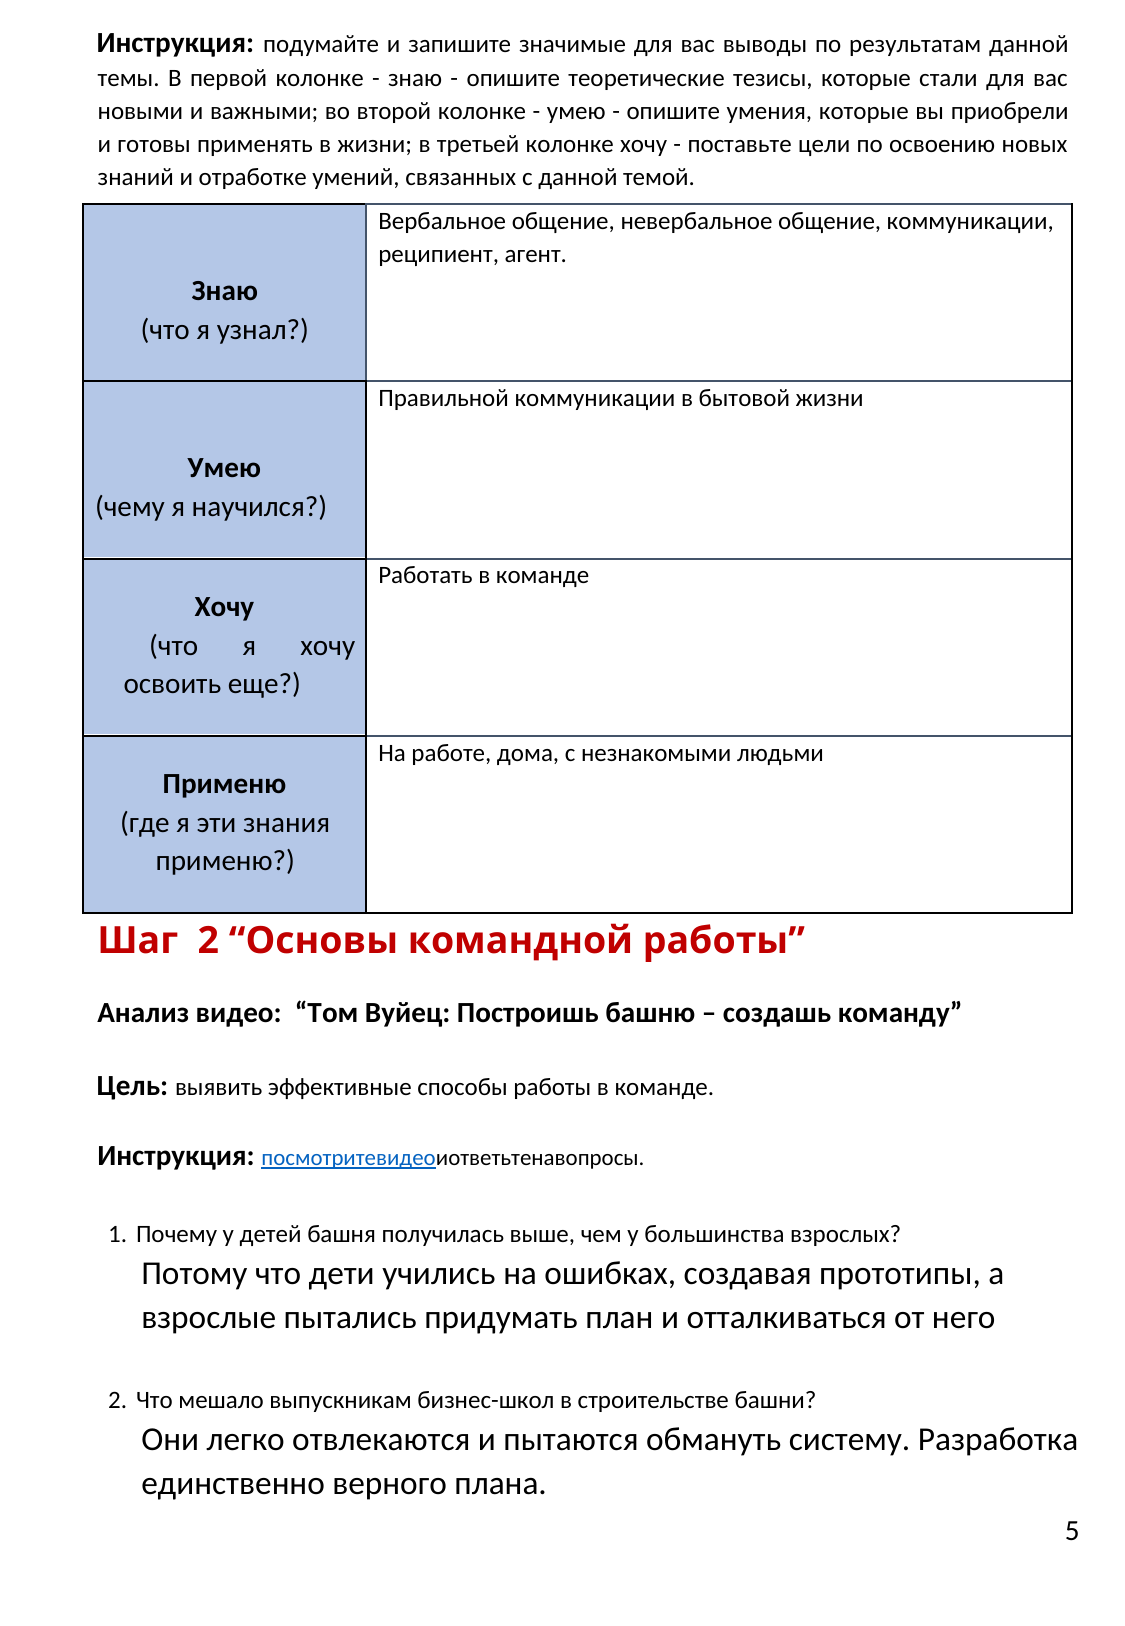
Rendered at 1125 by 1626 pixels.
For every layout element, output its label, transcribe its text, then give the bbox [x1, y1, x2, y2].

table_cell На работе, дома, с незнакомыми людьми [367, 737, 1071, 912]
table_cell Правильной коммуникации в бытовой жизни [367, 382, 1071, 557]
text Цель: выявить эффективные способы работы в команде. [96, 1067, 1083, 1102]
table_header Знаю (что я узнал?) [84, 205, 365, 380]
text Они легко отвлекаются и пытаются обмануть систему. Разработка единственно верного плана. [141, 1418, 1088, 1503]
list Почему у детей башня получилась выше, чем у большинства взрослых? [108, 1218, 1083, 1249]
table_cell Хочу (что я хочу освоить еще?) [84, 560, 365, 734]
text Инструкция: подумайте и запишите значимые для вас выводы по результатам данной темы. В первой колонке - знаю - опишите теоретические тезисы, которые стали для вас новыми и важными; во второй колонке - умею - опишите умения, которые вы приобрели и готовы применять в жизни; в третьей колонке хочу - поставьте цели по освоению новых знаний и отработке умений, связанных с данной темой. [96, 24, 1070, 191]
subtitle Анализ видео: “Том Вуйец: Построишь башню – создашь команду” [97, 994, 1082, 1030]
text Потому что дети учились на ошибках, создавая прототипы, а взрослые пытались придумать план и отталкиваться от него [141, 1252, 1088, 1337]
table_cell Работать в команде [367, 560, 1071, 734]
table_cell Умею (чему я научился?) [84, 382, 365, 557]
subtitle Шаг 2 “Основы командной работы” [97, 914, 1088, 965]
table_cell Применю (где я эти знания применю?) [84, 737, 365, 912]
list Что мешало выпускникам бизнес-школ в строительстве башни? [108, 1385, 1083, 1415]
table_header Вербальное общение, невербальное общение, коммуникации, реципиент, агент. [367, 205, 1071, 380]
text Инструкция: посмотритевидеоиответьтенавопросы. [97, 1137, 1088, 1173]
